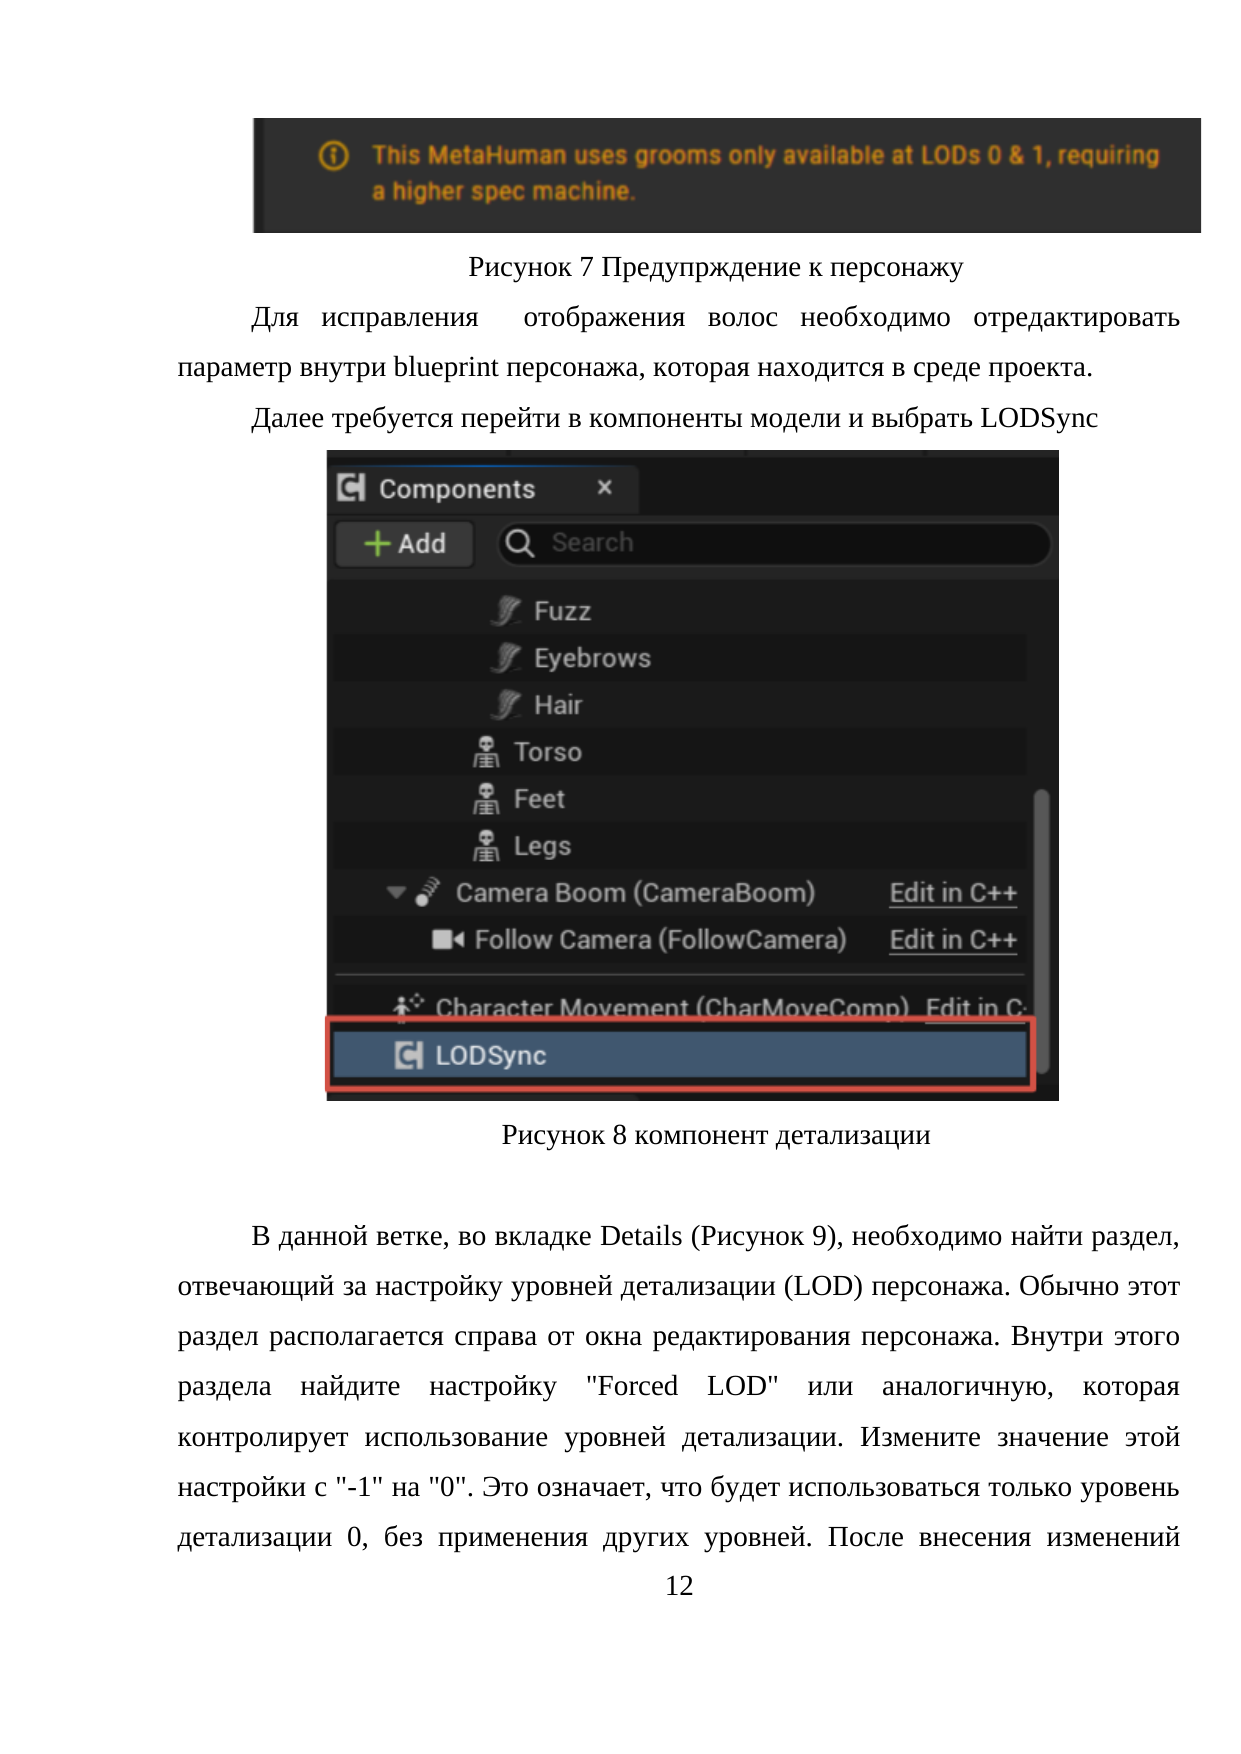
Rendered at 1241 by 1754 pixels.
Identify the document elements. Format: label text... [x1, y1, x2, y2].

text Далее требуется перейти в компоненты модели и выбрать LODSync [177, 400, 1181, 433]
text Рисунок 7 Предупрждение к персонажу [177, 249, 1181, 282]
text Рисунок 8 компонент детализации [177, 1117, 1181, 1151]
picture [324, 450, 1059, 1101]
text Для исправления отображения волос необходимо отредактировать параметр внутри blueprint персонажа, которая находится в среде проекта. [177, 299, 1181, 383]
picture [251, 118, 1202, 233]
